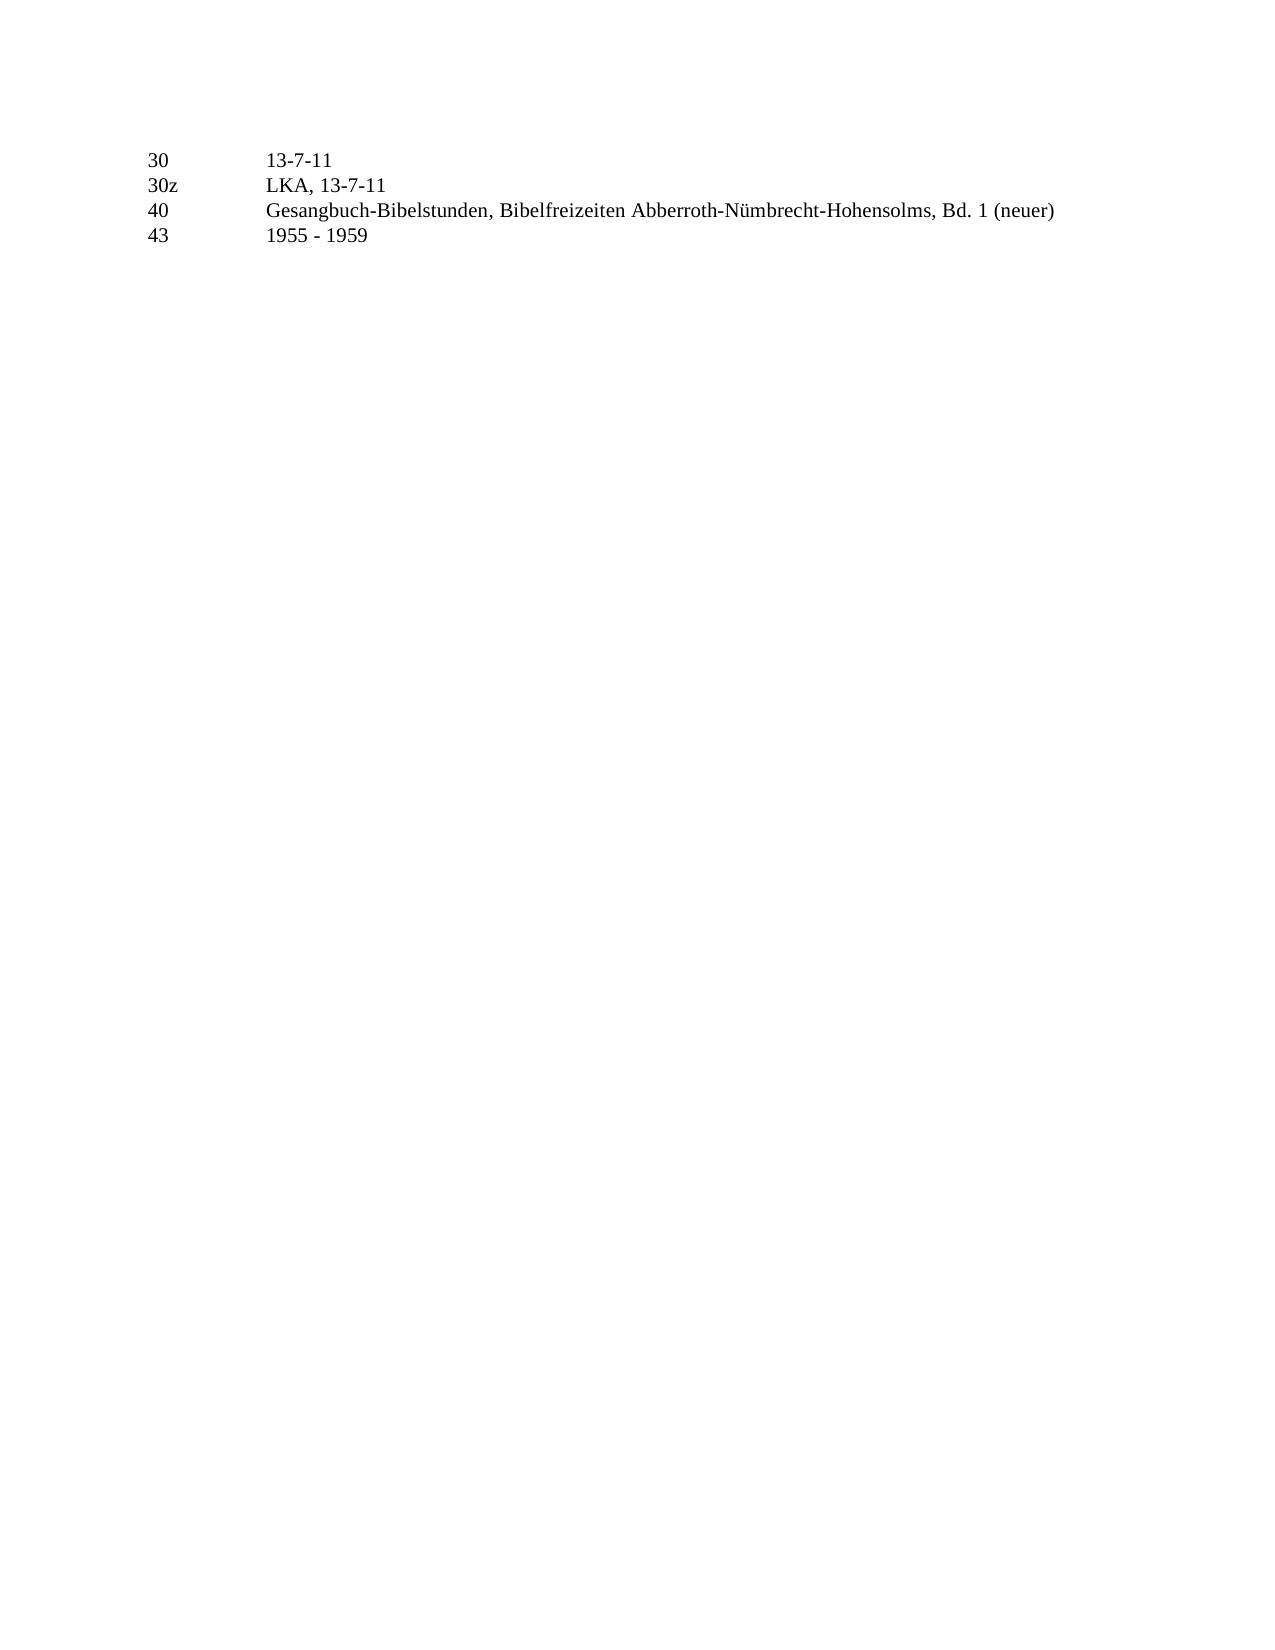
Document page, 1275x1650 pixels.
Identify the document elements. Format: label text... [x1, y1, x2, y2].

text 30z LKA, 13-7-11 [148, 173, 1127, 198]
text 30 13-7-11 [148, 148, 1127, 173]
text 40 s[Gesangbuch-Bibelstunden]s, Bibelfreizeiten Abberroth-Nümbrecht-Hohensolms, Bd. 1 (neuer) [148, 198, 1127, 223]
text 43 1955 - 1959 [148, 223, 1127, 248]
